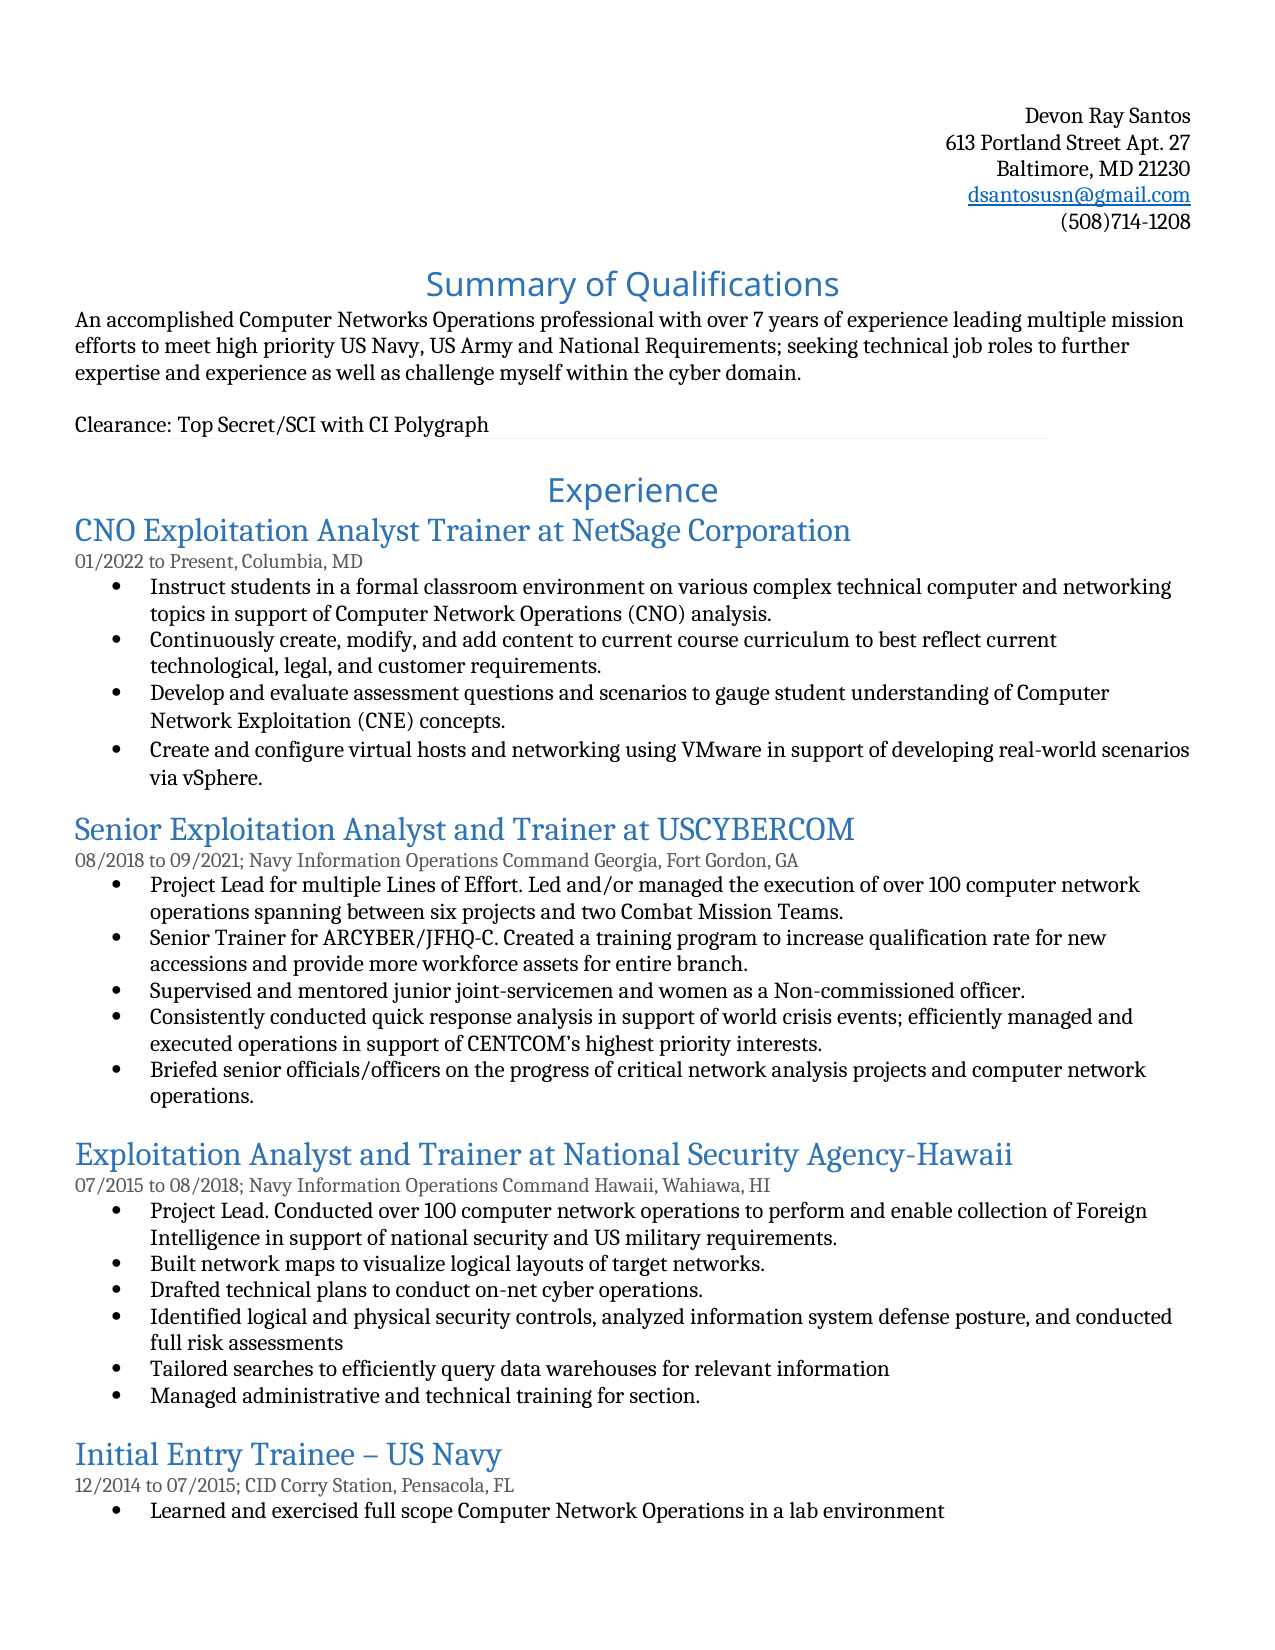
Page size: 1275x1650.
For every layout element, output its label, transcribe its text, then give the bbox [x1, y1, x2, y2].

list Project Lead. Conducted over 100 computer network operations to perform and enable collection of Foreign Intelligence in support of national security and US military requirements. [112, 1198, 1191, 1251]
text Baltimore, MD 21230 [75, 156, 1191, 182]
list Learned and exercised full scope Computer Network Operations in a lab environment [112, 1497, 1191, 1524]
list Create and configure virtual hosts and networking using VMware in support of developing real-world scenarios via vSphere. [112, 736, 1191, 791]
text Initial Entry Trainee – US Navy [75, 1435, 1191, 1473]
text Senior Exploitation Analyst and Trainer at USCYBERCOM [75, 810, 1191, 848]
list Continuously create, modify, and add content to current course curriculum to best reflect current technological, legal, and customer requirements. [112, 627, 1191, 679]
list Consistently conducted quick response analysis in support of world crisis events; efficiently managed and executed operations in support of CENTCOM’s highest priority interests. [112, 1004, 1191, 1057]
text 12/2014 to 07/2015; CID Corry Station, Pensacola, FL [75, 1473, 1041, 1497]
list Managed administrative and technical training for section. [112, 1382, 1191, 1409]
text Clearance: Top Secret/SCI with CI Polygraph [75, 412, 1191, 438]
text CNO Exploitation Analyst Trainer at NetSage Corporation [75, 512, 1191, 550]
text 613 Portland Street Apt. 27 [75, 129, 1191, 156]
text 07/2015 to 08/2018; Navy Information Operations Command Hawaii, Wahiawa, HI [75, 1174, 1041, 1198]
list Built network maps to visualize logical layouts of target networks. [112, 1251, 1191, 1277]
list Supervised and mentored junior joint-servicemen and women as a Non-commissioned officer. [112, 978, 1191, 1004]
text Devon Ray Santos [75, 103, 1191, 129]
text 01/2022 to Present, Columbia, MD [75, 550, 1041, 574]
list Project Lead for multiple Lines of Effort. Led and/or managed the execution of over 100 computer network operations spanning between six projects and two Combat Mission Teams. [112, 872, 1191, 925]
list Develop and evaluate assessment questions and scenarios to gauge student understanding of Computer Network Exploitation (CNE) concepts. [112, 679, 1191, 734]
list Tailored searches to efficiently query data warehouses for relevant information [112, 1356, 1191, 1382]
list Senior Trainer for ARCYBER/JFHQ-C. Created a training program to increase qualification rate for new accessions and provide more workforce assets for entire branch. [112, 925, 1191, 978]
text Summary of Qualifications [75, 261, 1191, 307]
text An accomplished Computer Networks Operations professional with over 7 years of experience leading multiple mission efforts to meet high priority US Navy, US Army and National Requirements; seeking technical job roles to further expertise and experience as well as challenge myself within the cyber domain. [75, 307, 1191, 386]
list Briefed senior officials/officers on the progress of critical network analysis projects and computer network operations. [112, 1057, 1191, 1109]
list Instruct students in a formal classroom environment on various complex technical computer and networking topics in support of Computer Network Operations (CNO) analysis. [112, 574, 1191, 627]
text dsantosusn@gmail.com [75, 182, 1191, 208]
list Drafted technical plans to conduct on-net cyber operations. [112, 1277, 1191, 1303]
text 08/2018 to 09/2021; Navy Information Operations Command Georgia, Fort Gordon, GA [75, 848, 1041, 872]
text Exploitation Analyst and Trainer at National Security Agency-Hawaii [75, 1136, 1191, 1174]
list Identified logical and physical security controls, analyzed information system defense posture, and conducted full risk assessments [112, 1303, 1191, 1356]
text (508)714-1208 [75, 208, 1191, 235]
text Experience [75, 466, 1191, 512]
